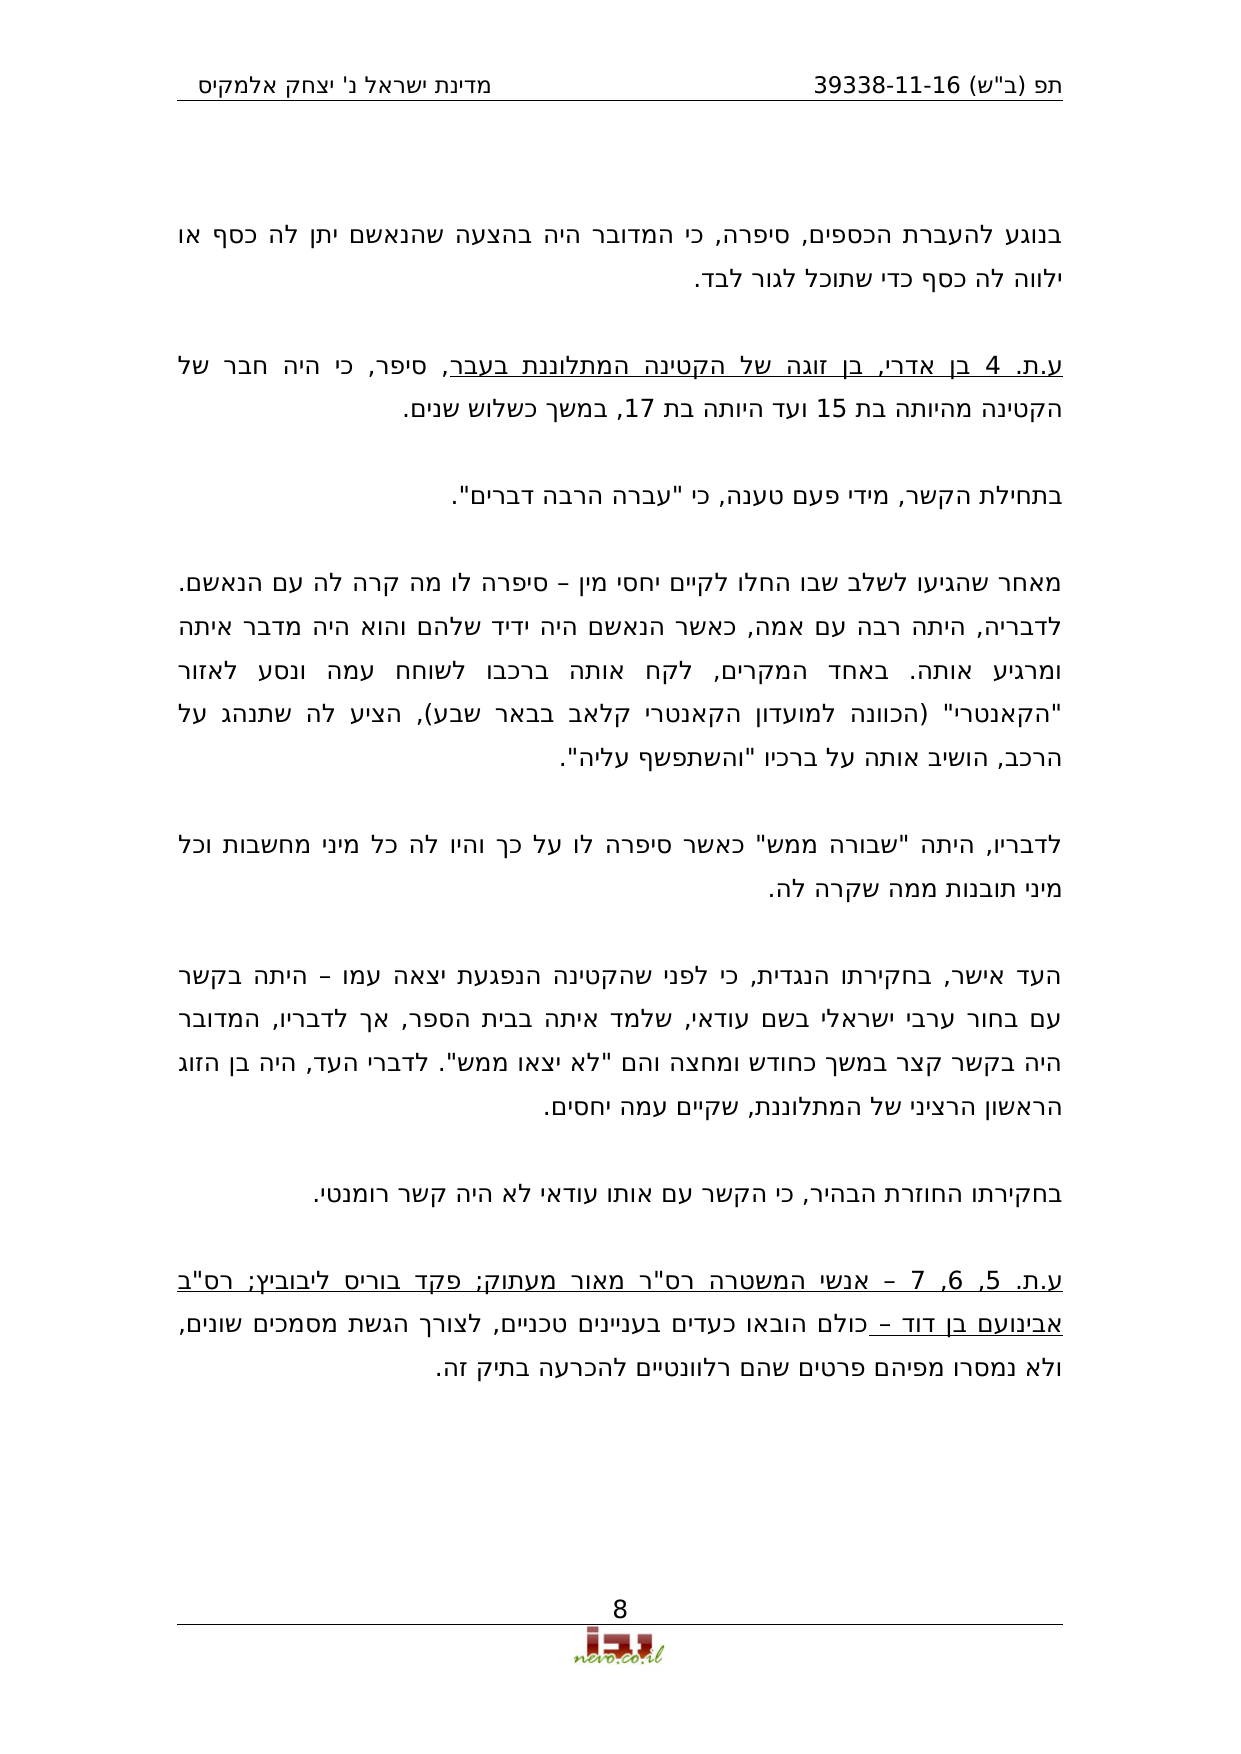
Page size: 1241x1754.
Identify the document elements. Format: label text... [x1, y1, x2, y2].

text ע.ת. 4 בן אדרי, בן זוגה של הקטינה המתלוננת בעבר, סיפר, כי היה חבר של הקטינה מהיותה בת 15 ועד היותה בת 17, במשך כשלוש שנים. [177, 351, 1063, 424]
text העד אישר, בחקירתו הנגדית, כי לפני שהקטינה הנפגעת יצאה עמו – היתה בקשר עם בחור ערבי ישראלי בשם עודאי, שלמד איתה בבית הספר, אך לדבריו, המדובר היה בקשר קצר במשך כחודש ומחצה והם "לא יצאו ממש". לדברי העד, היה בן הזוג הראשון הרציני של המתלוננת, שקיים עמה יחסים. [177, 961, 1063, 1121]
text לדבריו, היתה "שבורה ממש" כאשר סיפרה לו על כך והיו לה כל מיני מחשבות וכל מיני תובנות ממה שקרה לה. [177, 830, 1063, 903]
text מאחר שהגיעו לשלב שבו החלו לקיים יחסי מין – סיפרה לו מה קרה לה עם הנאשם. לדבריה, היתה רבה עם אמה, כאשר הנאשם היה ידיד שלהם והוא היה מדבר איתה ומרגיע אותה. באחד המקרים, לקח אותה ברכבו לשוחח עמה ונסע לאזור "הקאנטרי" (הכוונה למועדון הקאנטרי קלאב בבאר שבע), הציע לה שתנהג על הרכב, הושיב אותה על ברכיו "והשתפשף עליה". [177, 568, 1063, 773]
picture [574, 1626, 666, 1665]
text ע.ת. 5, 6, 7 – אנשי המשטרה רס"ר מאור מעתוק; פקד בוריס ליבוביץ; רס"ב אבינועם בן דוד – כולם הובאו כעדים בעניינים טכניים, לצורך הגשת מסמכים שונים, ולא נמסרו מפיהם פרטים שהם רלוונטיים להכרעה בתיק זה. [177, 1266, 1063, 1291]
text בנוגע להעברת הכספים, סיפרה, כי המדובר היה בהצעה שהנאשם יתן לה כסף או ילווה לה כסף כדי שתוכל לגור לבד. [177, 220, 1063, 293]
text בתחילת הקשר, מידי פעם טענה, כי "עברה הרבה דברים". [177, 482, 1063, 511]
text בחקירתו החוזרת הבהיר, כי הקשר עם אותו עודאי לא היה קשר רומנטי. [177, 1179, 1063, 1208]
text ע.ת. 5, 6, 7 – אנשי המשטרה רס"ר מאור מעתוק; פקד בוריס ליבוביץ; רס"ב אבינועם בן דוד – כולם הובאו כעדים בעניינים טכניים, לצורך הגשת מסמכים שונים, ולא נמסרו מפיהם פרטים שהם רלוונטיים להכרעה בתיק זה. [177, 1292, 1063, 1383]
